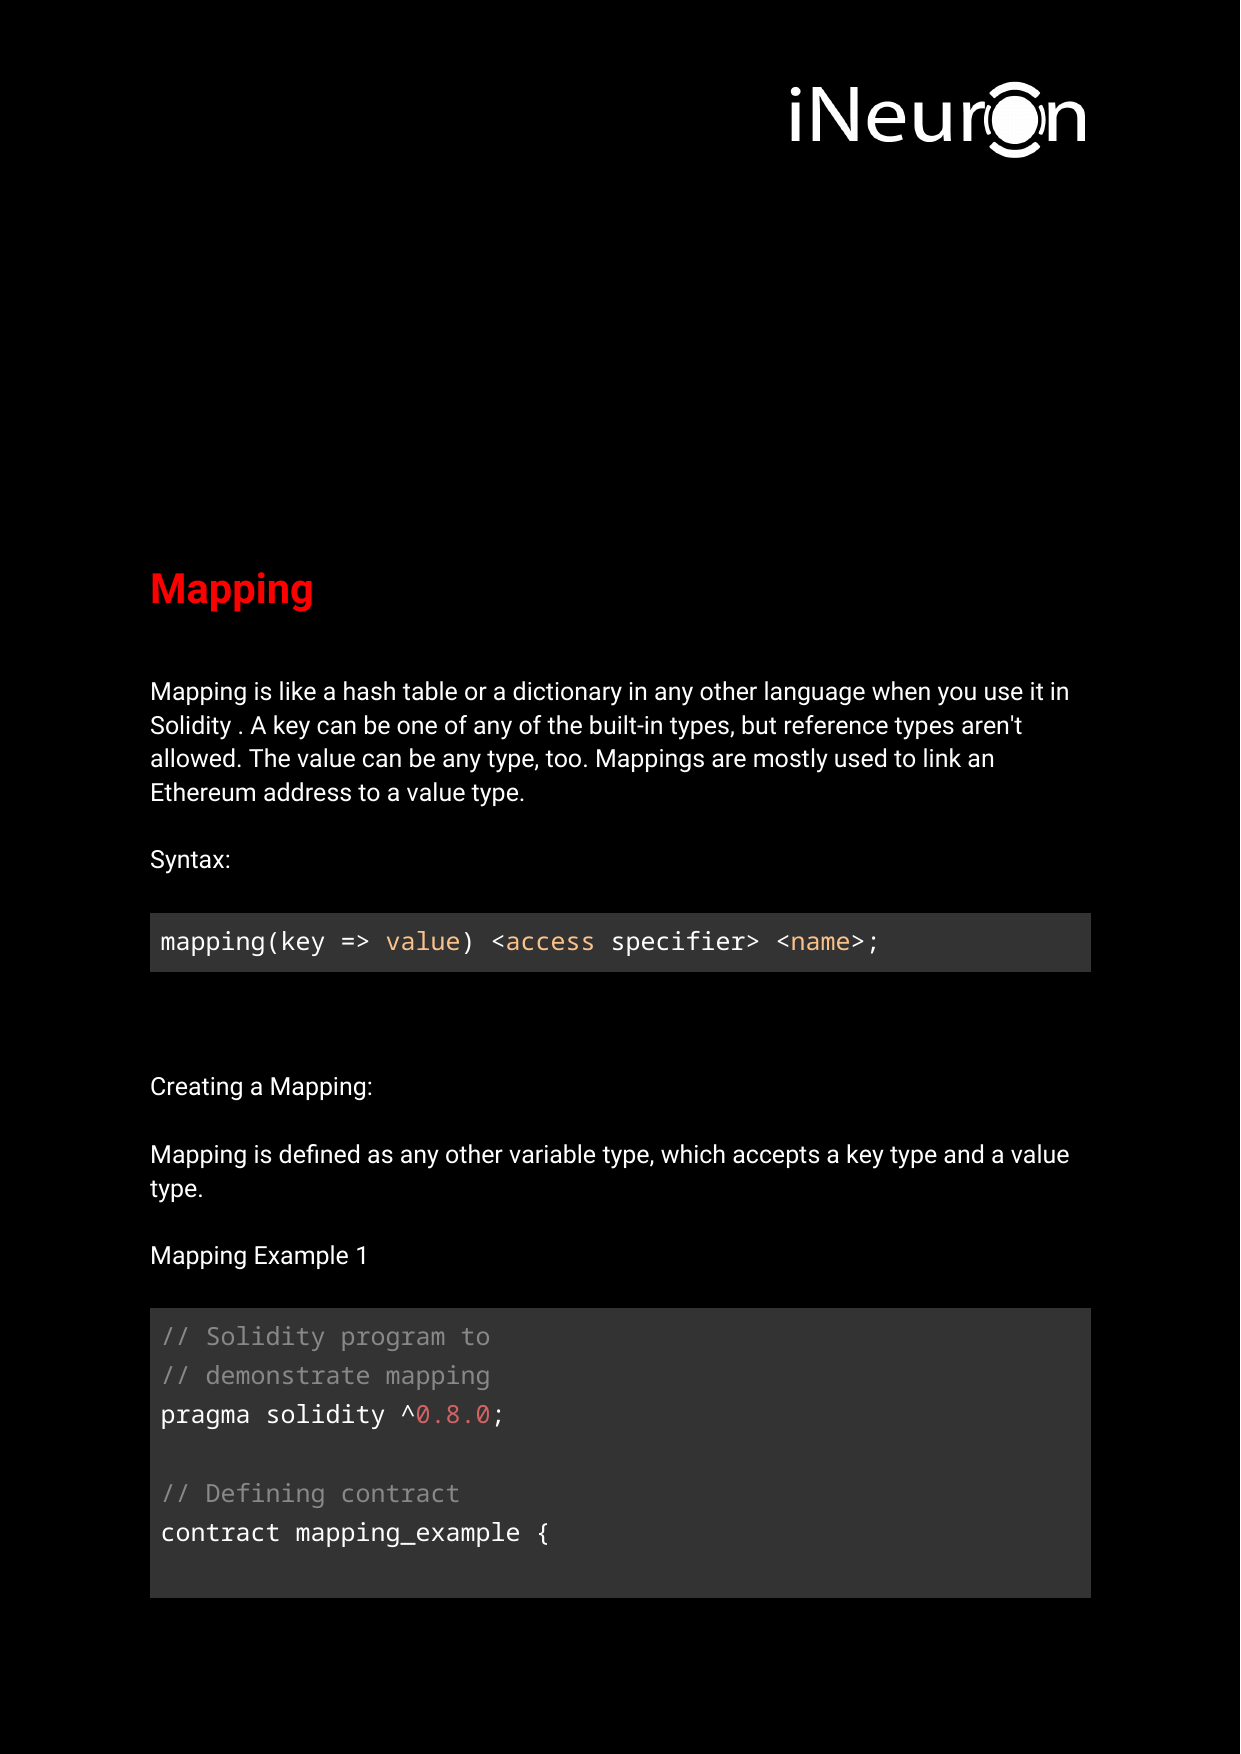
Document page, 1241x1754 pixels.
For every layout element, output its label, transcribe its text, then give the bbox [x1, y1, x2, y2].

table_header mapping(key => value) <access specifier> <name>; [150, 913, 1091, 972]
subtitle Creating a Mapping: [150, 1072, 1090, 1102]
text Mapping Example 1 [150, 1241, 1090, 1270]
text Mapping [150, 565, 1090, 614]
text Syntax: [150, 846, 1090, 875]
text Mapping is like a hash table or a dictionary in any other language when you use it in Solidity . A key can be one of any of the built-in types, but reference types aren't allowed. The value can be any type, too. Mappings are mostly used to link an Ethereum address to a value type. [150, 677, 1090, 808]
text Mapping is defined as any other variable type, which accepts a key type and a value type. [150, 1140, 1090, 1203]
picture [785, 75, 1091, 161]
